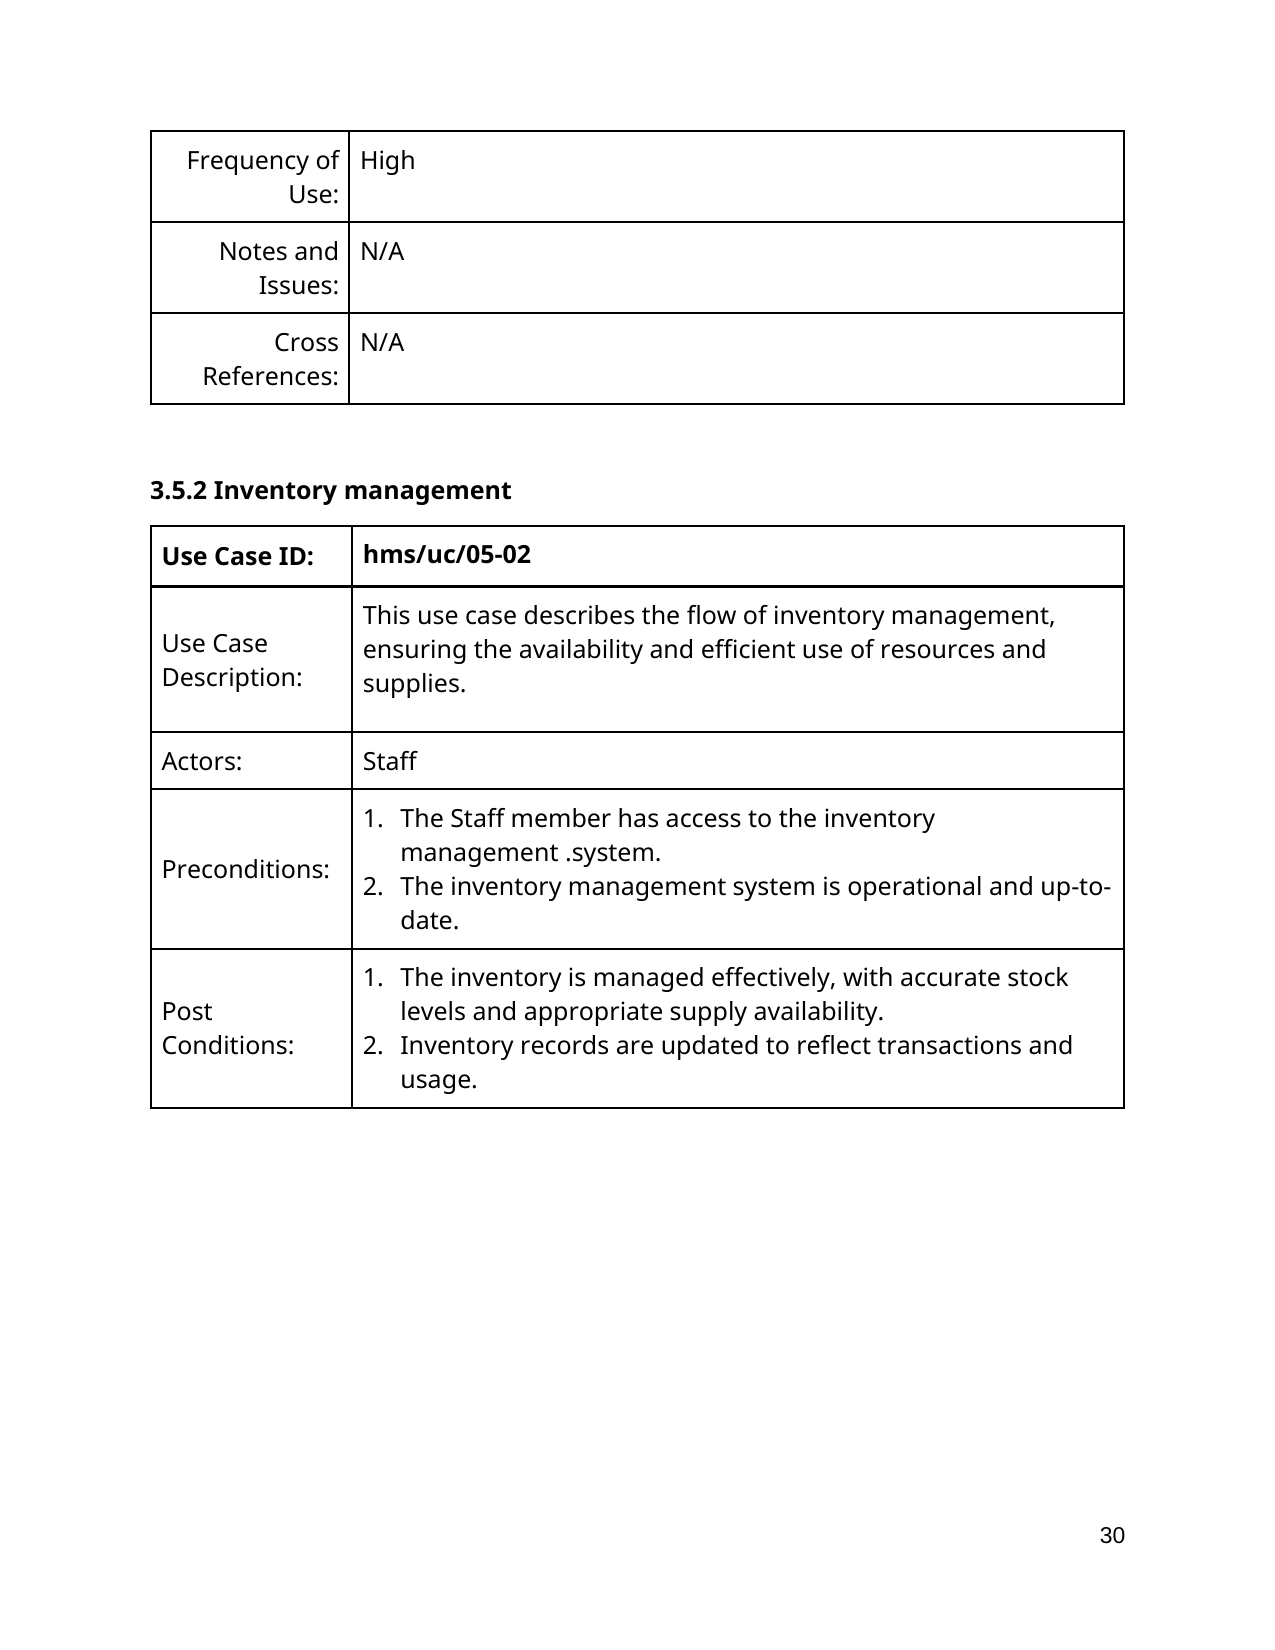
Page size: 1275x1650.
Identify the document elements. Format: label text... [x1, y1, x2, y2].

table_cell The inventory is managed effectively, with accurate stock levels and appropriate supply availability. Inventory records are updated to reflect transactions and usage. [353, 950, 1123, 1107]
table_cell Cross References: [152, 314, 348, 403]
table_header hms/uc/05-02 [353, 527, 1123, 585]
table_cell Use Case Description: [152, 588, 351, 731]
table_cell High [350, 132, 1123, 221]
table_cell Post Conditions: [152, 950, 351, 1107]
table_cell Staff [353, 733, 1123, 788]
table_cell Actors: [152, 733, 351, 788]
table_cell This use case describes the flow of inventory management, ensuring the availability and efficient use of resources and supplies. [353, 588, 1123, 731]
table_cell Notes and Issues: [152, 223, 348, 312]
table_cell Preconditions: [152, 790, 351, 947]
table_cell Frequency of Use: [152, 132, 348, 221]
subtitle 3.5.2 Inventory management [150, 473, 1125, 507]
table_header Use Case ID: [152, 527, 351, 585]
table_cell The Staff member has access to the inventory management .system. The inventory management system is operational and up-to-date. [353, 790, 1123, 947]
table_cell N/A [350, 223, 1123, 312]
table_cell N/A [350, 314, 1123, 403]
